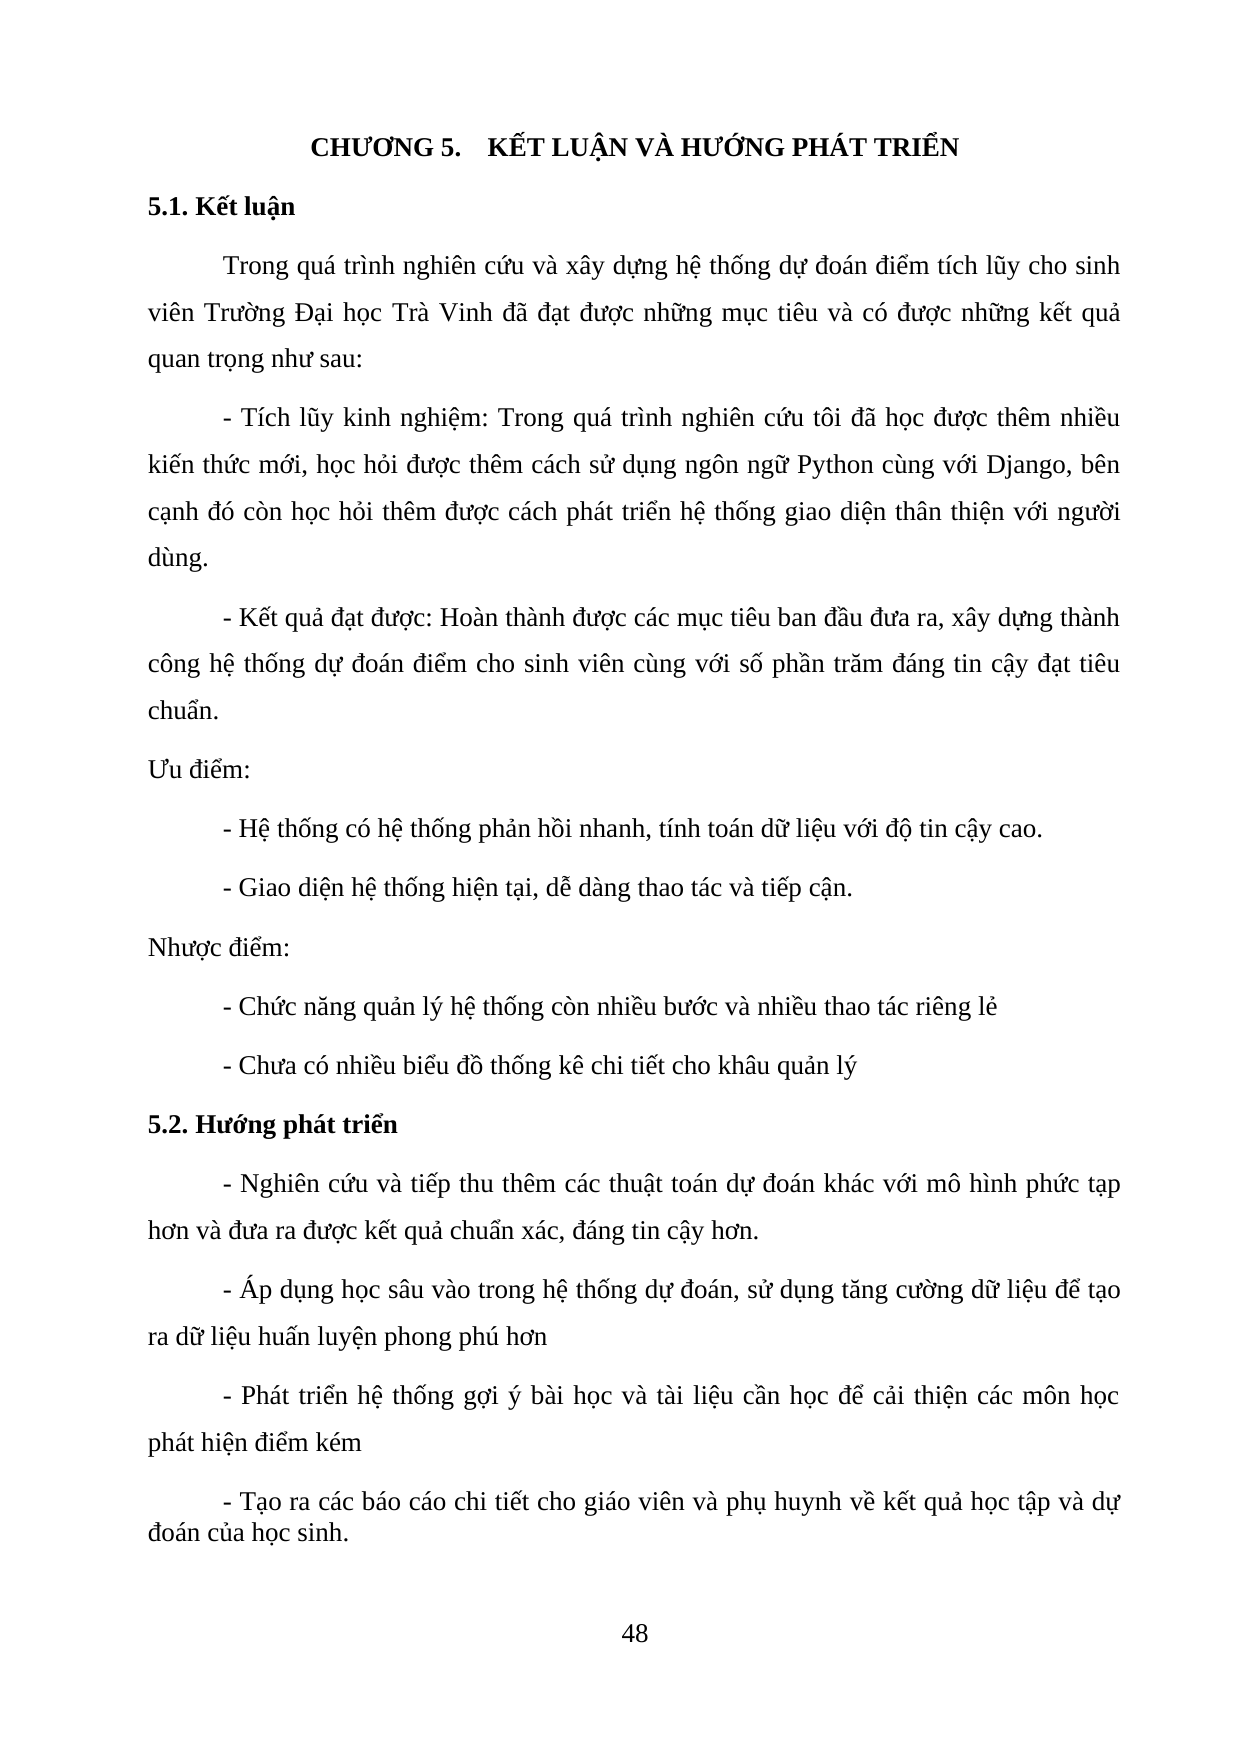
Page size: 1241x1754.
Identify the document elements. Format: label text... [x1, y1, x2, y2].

subtitle KẾT LUẬN VÀ HƯỚNG PHÁT TRIỂN [148, 131, 1122, 162]
text Trong quá trình nghiên cứu và xây dựng hệ thống dự đoán điểm tích lũy cho sinh viên Trường Đại học Trà Vinh đã đạt được những mục tiêu và có được những kết quả quan trọng như sau: [148, 249, 1122, 373]
text - Áp dụng học sâu vào trong hệ thống dự đoán, sử dụng tăng cường dữ liệu để tạo ra dữ liệu huấn luyện phong phú hơn [148, 1273, 1122, 1351]
text - Phát triển hệ thống gợi ý bài học và tài liệu cần học để cải thiện các môn học phát hiện điểm kém [148, 1379, 1122, 1457]
text - Giao diện hệ thống hiện tại, dễ dàng thao tác và tiếp cận. [148, 871, 1122, 903]
subtitle Hướng phát triển [148, 1108, 1122, 1139]
text - Tích lũy kinh nghiệm: Trong quá trình nghiên cứu tôi đã học được thêm nhiều kiến thức mới, học hỏi được thêm cách sử dụng ngôn ngữ Python cùng với Django, bên cạnh đó còn học hỏi thêm được cách phát triển hệ thống giao diện thân thiện với người dùng. [148, 401, 1122, 573]
text - Hệ thống có hệ thống phản hồi nhanh, tính toán dữ liệu với độ tin cậy cao. [148, 812, 1122, 843]
text - Tạo ra các báo cáo chi tiết cho giáo viên và phụ huynh về kết quả học tập và dự đoán của học sinh. [148, 1485, 1122, 1547]
text Ưu điểm: [148, 753, 1122, 784]
subtitle Kết luận [148, 190, 1122, 221]
text Nhược điểm: [148, 931, 1122, 962]
text - Chưa có nhiều biểu đồ thống kê chi tiết cho khâu quản lý [148, 1049, 1122, 1080]
text - Chức năng quản lý hệ thống còn nhiều bước và nhiều thao tác riêng lẻ [148, 990, 1122, 1021]
text - Kết quả đạt được: Hoàn thành được các mục tiêu ban đầu đưa ra, xây dựng thành công hệ thống dự đoán điểm cho sinh viên cùng với số phần trăm đáng tin cậy đạt tiêu chuẩn. [148, 601, 1122, 725]
text - Nghiên cứu và tiếp thu thêm các thuật toán dự đoán khác với mô hình phức tạp hơn và đưa ra được kết quả chuẩn xác, đáng tin cậy hơn. [148, 1167, 1122, 1245]
